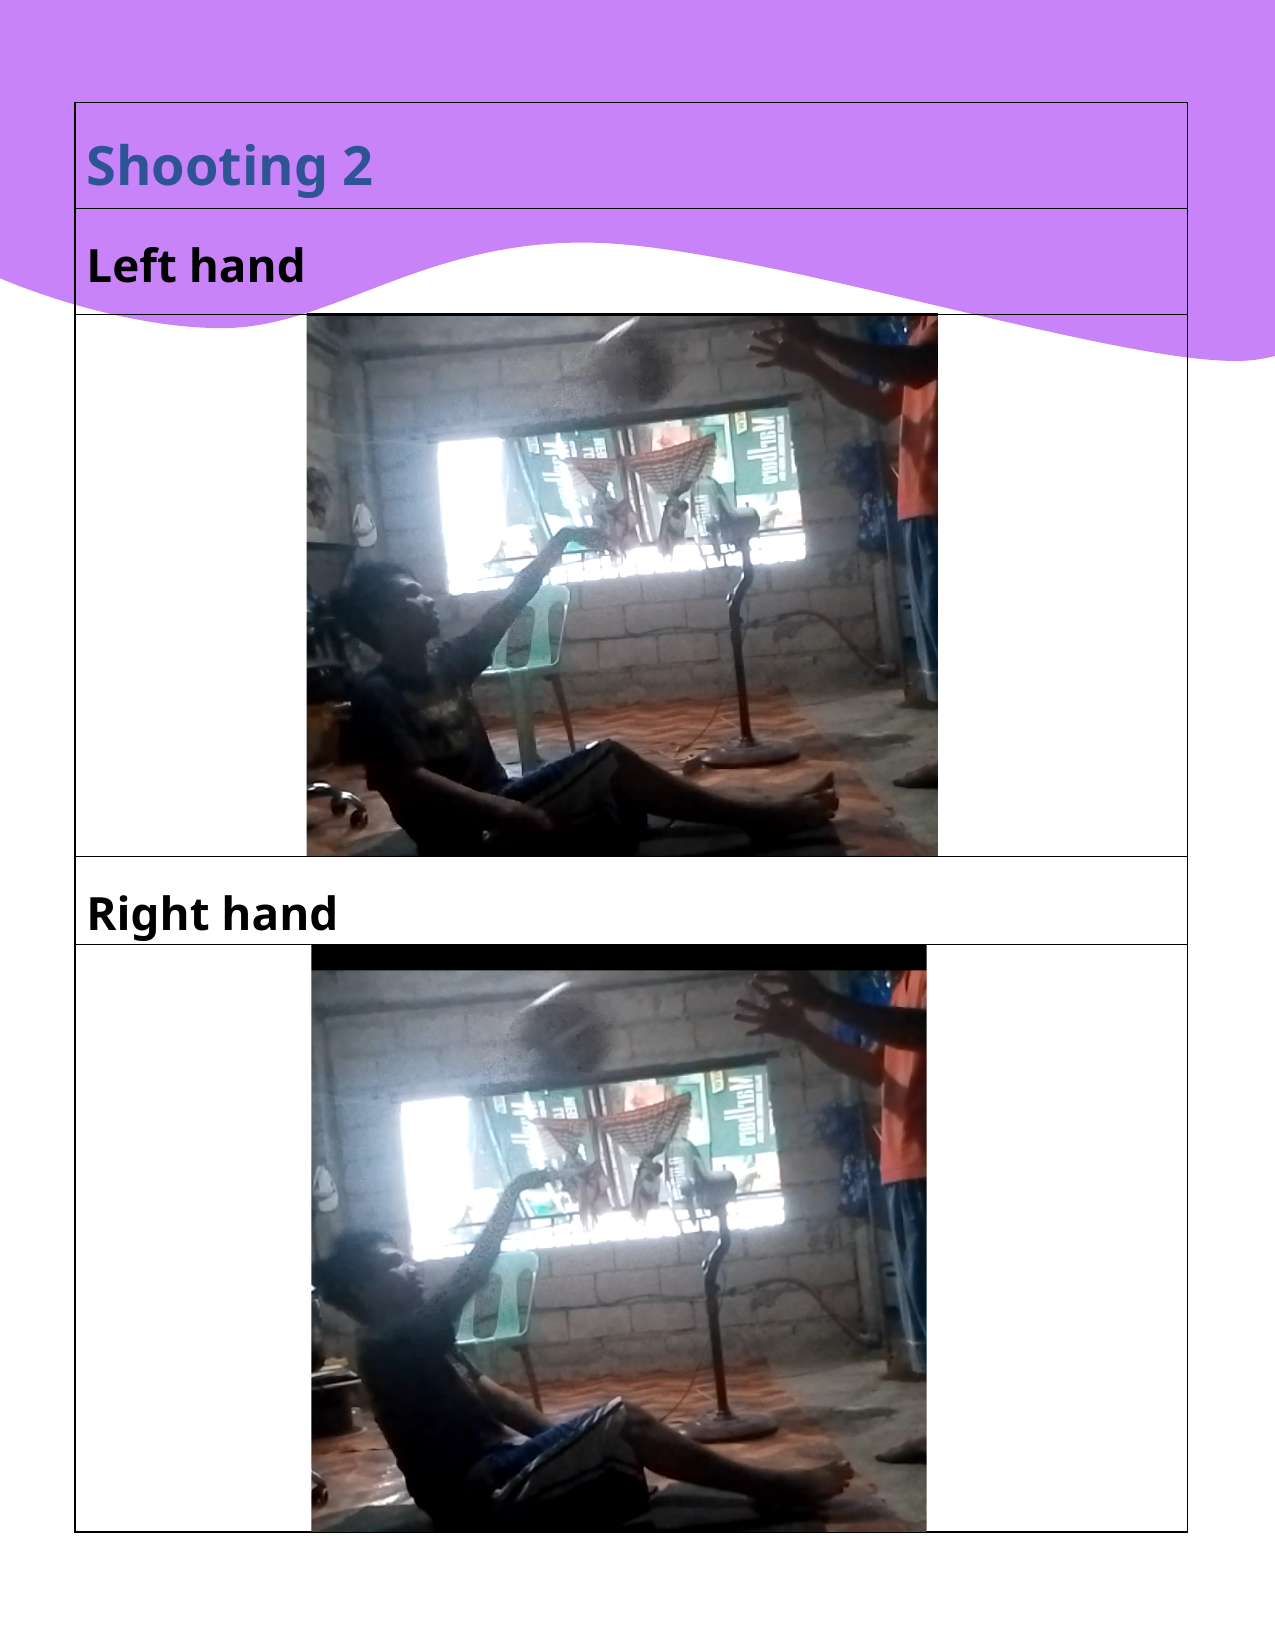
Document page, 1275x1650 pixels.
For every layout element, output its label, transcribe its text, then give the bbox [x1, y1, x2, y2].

table_cell [76, 945, 311, 1531]
table_cell [938, 315, 1187, 856]
table_cell Right hand [76, 857, 1187, 944]
table_header Shooting 2 [76, 103, 1187, 208]
picture [311, 945, 927, 1532]
picture [306, 313, 938, 856]
table_cell [927, 945, 1187, 1531]
table_cell [76, 315, 306, 856]
table_cell Left hand [76, 209, 1187, 313]
